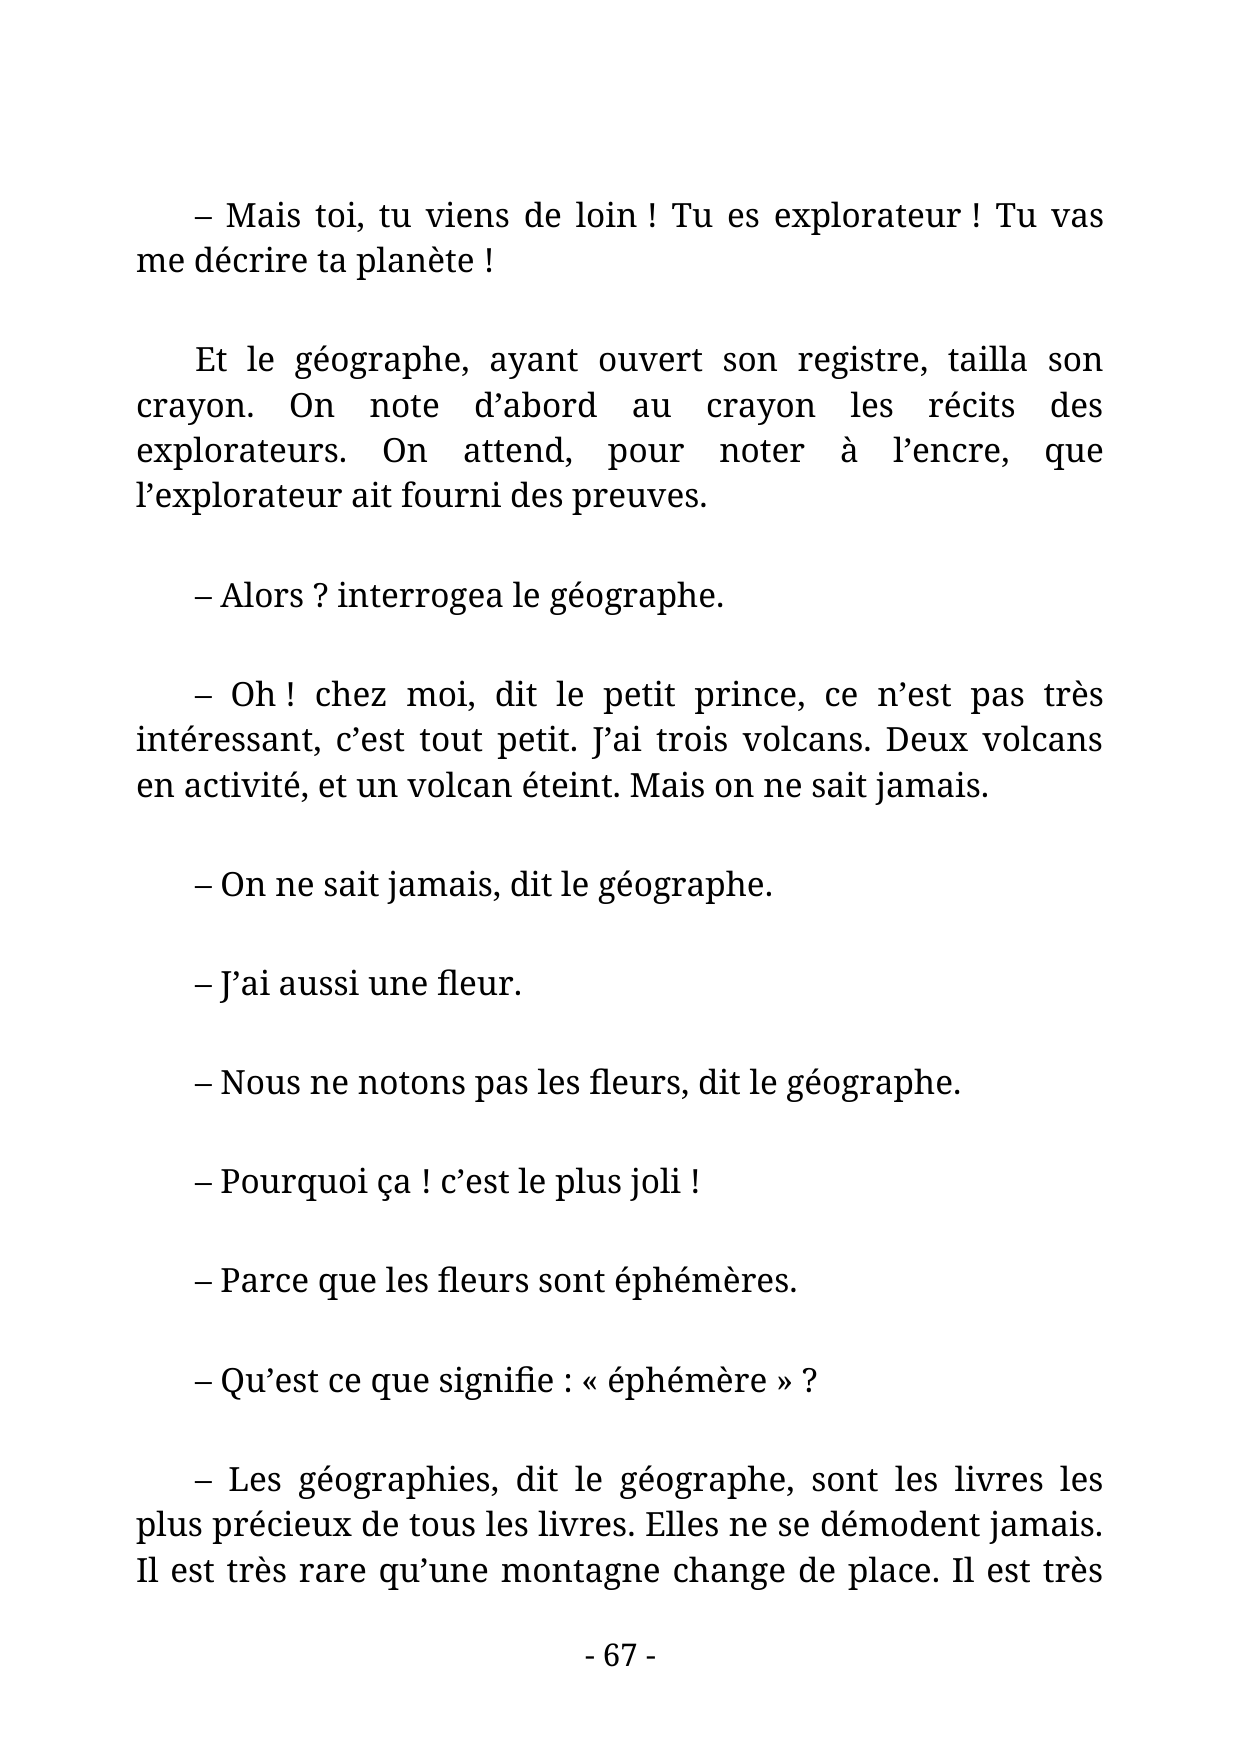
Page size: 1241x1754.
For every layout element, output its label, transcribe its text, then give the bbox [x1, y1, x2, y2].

text – Alors ? interrogea le géographe. [136, 571, 1104, 617]
text – Parce que les fleurs sont éphémères. [136, 1257, 1104, 1303]
text Et le géographe, ayant ouvert son registre, tailla son crayon. On note d’abord au crayon les récits des explorateurs. On attend, pour noter à l’encre, que l’explorateur ait fourni des preuves. [136, 336, 1104, 518]
text – J’ai aussi une fleur. [136, 960, 1104, 1005]
text – Qu’est ce que signifie : « éphémère » ? [136, 1356, 1104, 1402]
text – Pourquoi ça ! c’est le plus joli ! [136, 1158, 1104, 1203]
text – Nous ne notons pas les fleurs, dit le géographe. [136, 1059, 1104, 1104]
text – Mais toi, tu viens de loin ! Tu es explorateur ! Tu vas me décrire ta planète ! [136, 191, 1104, 282]
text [136, 1456, 1104, 1592]
text – On ne sait jamais, dit le géographe. [136, 861, 1104, 906]
text – Oh ! chez moi, dit le petit prince, ce n’est pas très intéressant, c’est tout petit. J’ai trois volcans. Deux volcans en activité, et un volcan éteint. Mais on ne sait jamais. [136, 671, 1104, 807]
